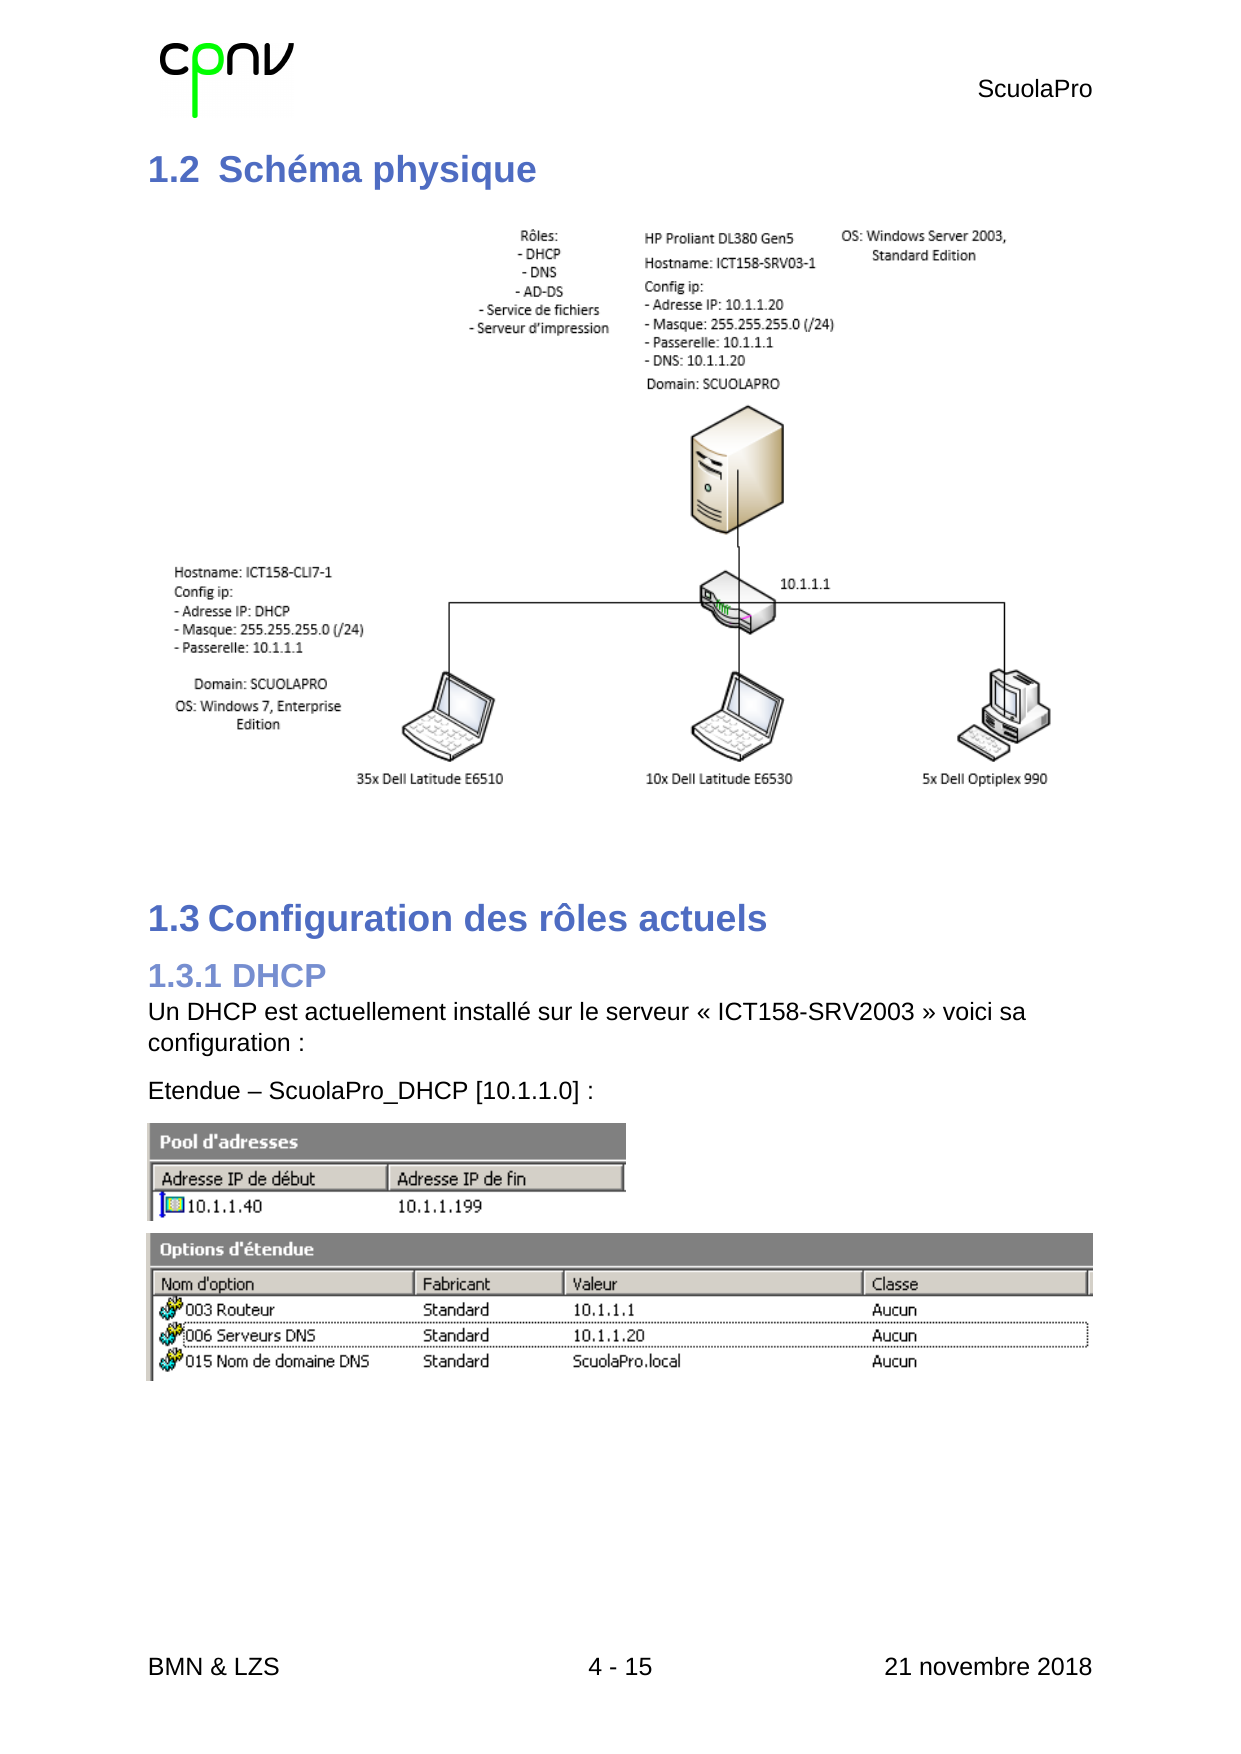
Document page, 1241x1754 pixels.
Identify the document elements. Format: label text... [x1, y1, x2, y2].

subtitle Schéma physique [148, 148, 1093, 191]
picture [146, 1233, 1093, 1381]
text Un DHCP est actuellement installé sur le serveur « ICT158-SRV2003 » voici sa configuration : [148, 997, 1093, 1057]
picture [147, 206, 1092, 849]
subtitle DHCP [148, 956, 1093, 994]
picture [147, 1123, 626, 1221]
subtitle Configuration des rôles actuels [148, 897, 1093, 940]
picture [160, 43, 294, 118]
text Etendue – ScuolaPro_DHCP [10.1.1.0] : [148, 1076, 1093, 1105]
